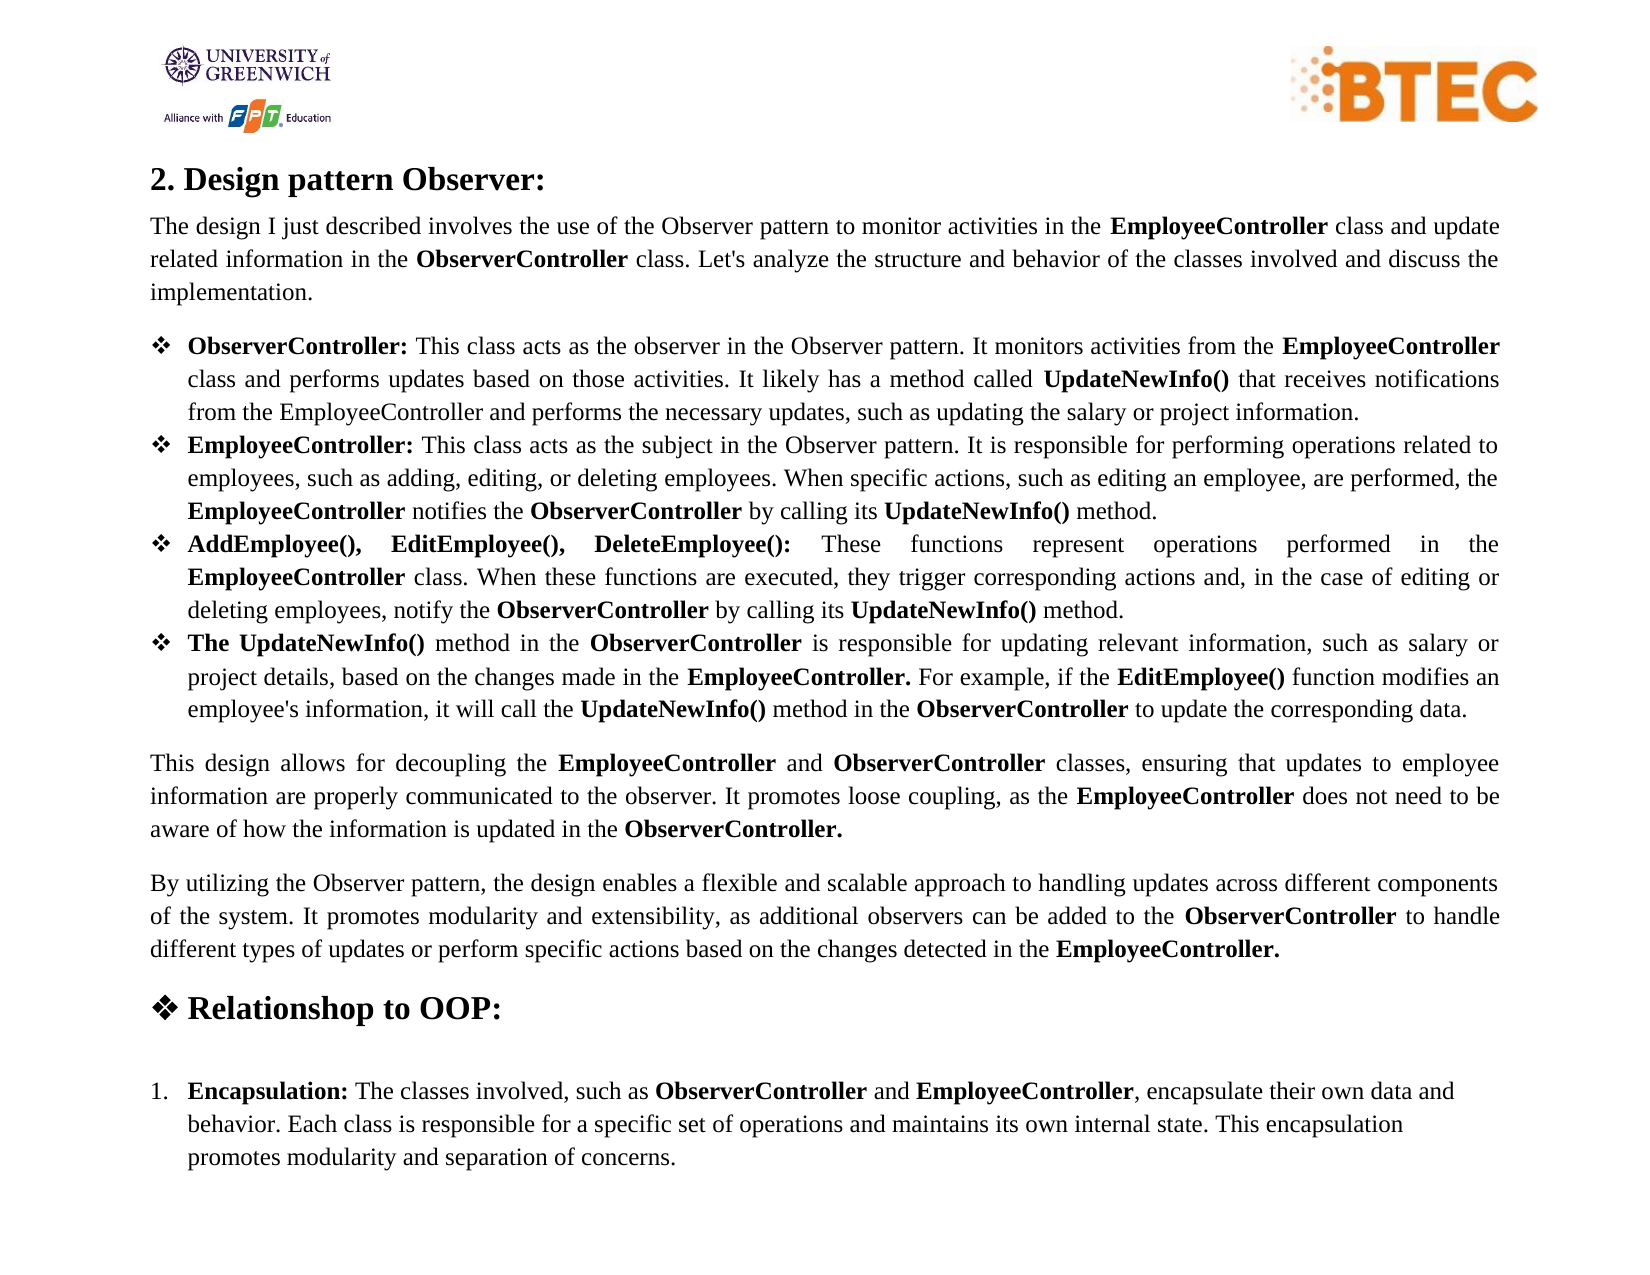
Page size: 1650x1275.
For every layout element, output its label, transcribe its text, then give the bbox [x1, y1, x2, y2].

list Encapsulation: The classes involved, such as ObserverController and EmployeeController, encapsulate their own data and behavior. Each class is responsible for a specific set of operations and maintains its own internal state. This encapsulation promotes modularity and separation of concerns. [150, 1076, 1500, 1171]
subtitle 2. Design pattern Observer: [150, 159, 1500, 197]
text By utilizing the Observer pattern, the design enables a flexible and scalable approach to handling updates across different components of the system. It promotes modularity and extensibility, as additional observers can be added to the ObserverController to handle different types of updates or perform specific actions based on the changes detected in the EmployeeController. [150, 868, 1500, 963]
list The UpdateNewInfo() method in the ObserverController is responsible for updating relevant information, such as salary or project details, based on the changes made in the EmployeeController. For example, if the EditEmployee() function modifies an employee's information, it will call the UpdateNewInfo() method in the ObserverController to update the corresponding data. [150, 628, 1500, 723]
list ObserverController: This class acts as the observer in the Observer pattern. It monitors activities from the EmployeeController class and performs updates based on those activities. It likely has a method called UpdateNewInfo() that receives notifications from the EmployeeController and performs the necessary updates, such as updating the salary or project information. [150, 331, 1500, 426]
list AddEmployee(), EditEmployee(), DeleteEmployee(): These functions represent operations performed in the EmployeeController class. When these functions are executed, they trigger corresponding actions and, in the case of editing or deleting employees, notify the ObserverController by calling its UpdateNewInfo() method. [150, 529, 1500, 624]
list EmployeeController: This class acts as the subject in the Observer pattern. It is responsible for performing operations related to employees, such as adding, editing, or deleting employees. When specific actions, such as editing an employee, are performed, the EmployeeController notifies the ObserverController by calling its UpdateNewInfo() method. [150, 430, 1500, 525]
picture [150, 32, 343, 144]
text The design I just described involves the use of the Observer pattern to monitor activities in the EmployeeController class and update related information in the ObserverController class. Let's analyze the structure and behavior of the classes involved and discuss the implementation. [150, 211, 1500, 306]
list Relationshop to OOP: [150, 988, 1500, 1027]
picture [1290, 46, 1538, 122]
text This design allows for decoupling the EmployeeController and ObserverController classes, ensuring that updates to employee information are properly communicated to the observer. It promotes loose coupling, as the EmployeeController does not need to be aware of how the information is updated in the ObserverController. [150, 748, 1500, 843]
